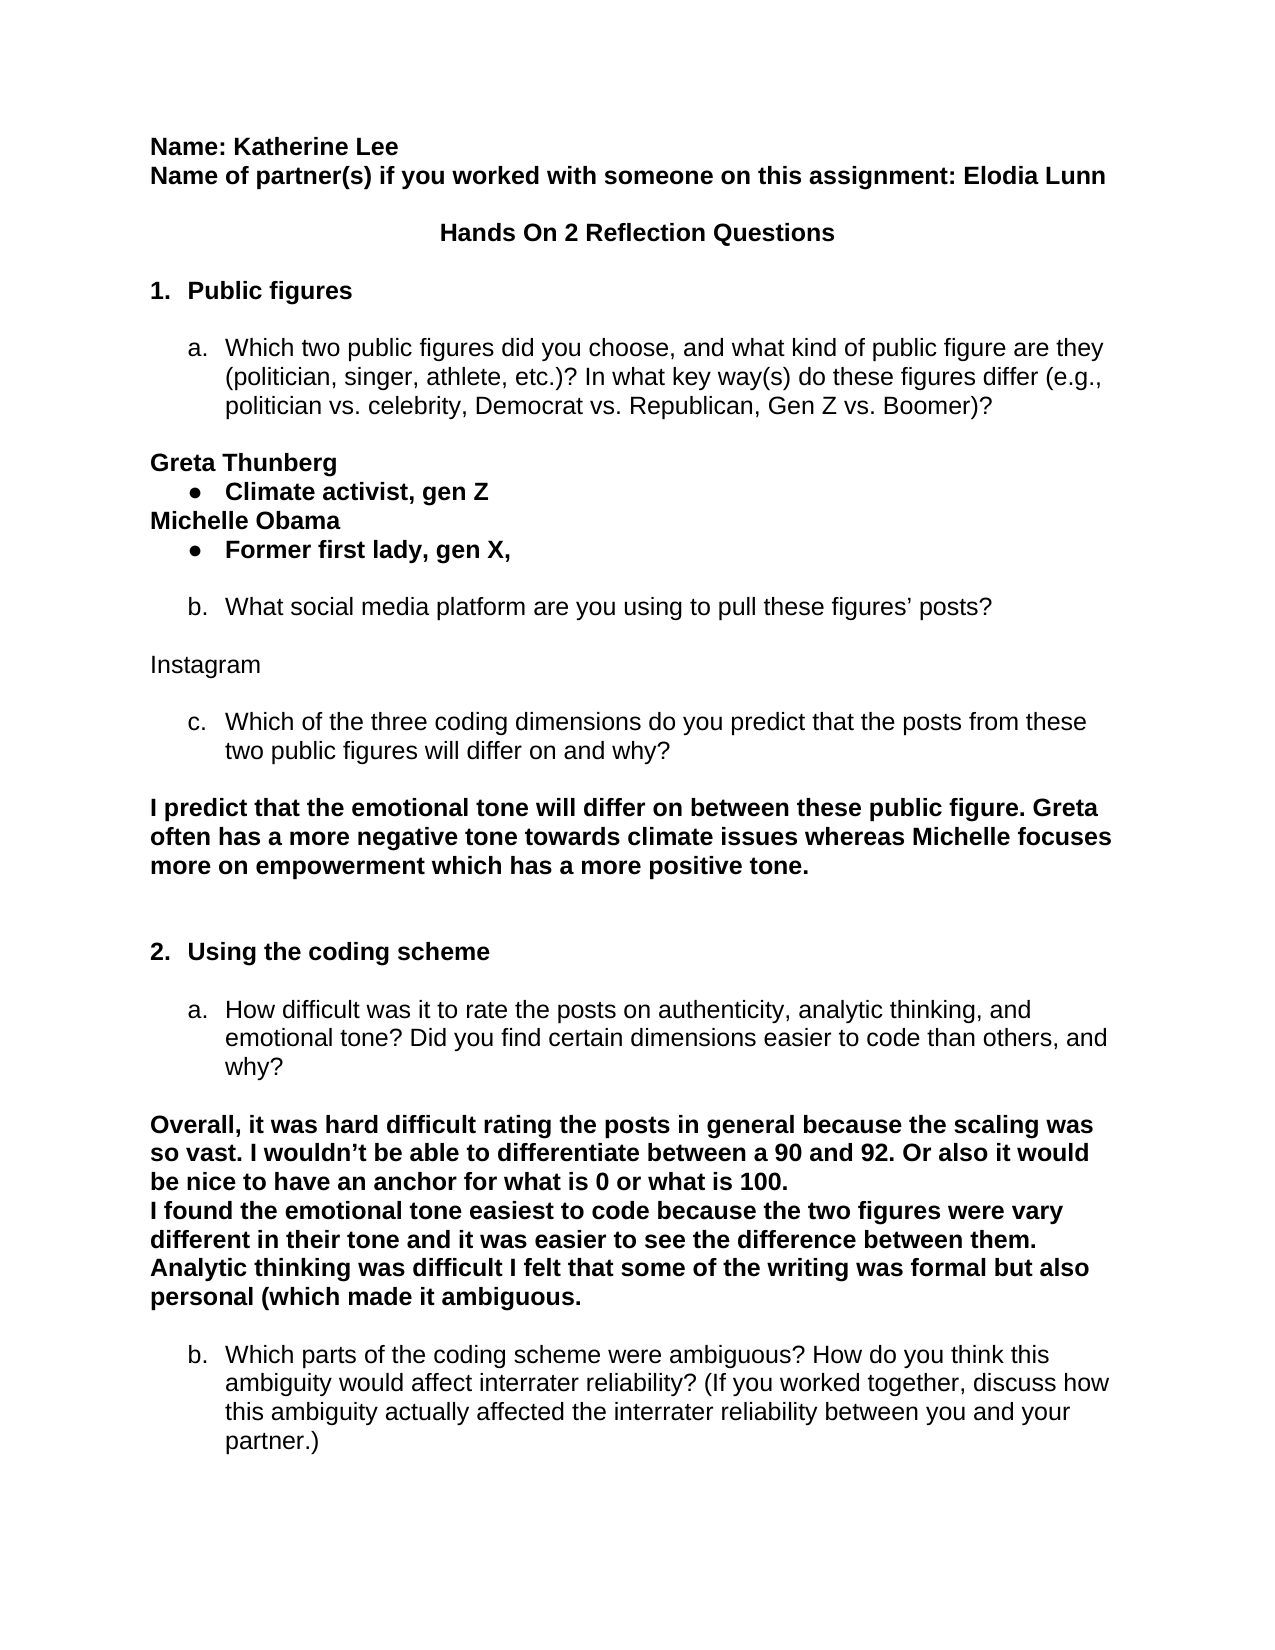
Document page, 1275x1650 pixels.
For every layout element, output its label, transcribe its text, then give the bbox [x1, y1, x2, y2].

text Michelle Obama [150, 506, 1125, 535]
list What social media platform are you using to pull these figures’ posts? [187, 592, 1125, 621]
text Hands On 2 Reflection Questions [150, 218, 1125, 247]
list Which of the three coding dimensions do you predict that the posts from these two public figures will differ on and why? [187, 707, 1125, 765]
text Greta Thunberg [150, 448, 1125, 477]
text Overall, it was hard difficult rating the posts in general because the scaling was so vast. I wouldn’t be able to differentiate between a 90 and 92. Or also it would be nice to have an anchor for what is 0 or what is 100. [150, 1110, 1125, 1196]
list Public figures [150, 276, 1125, 305]
list Which two public figures did you choose, and what kind of public figure are they (politician, singer, athlete, etc.)? In what key way(s) do these figures differ (e.g., politician vs. celebrity, Democrat vs. Republican, Gen Z vs. Boomer)? [187, 333, 1125, 420]
list Former first lady, gen X, [187, 535, 1125, 563]
list How difficult was it to rate the posts on authenticity, analytic thinking, and emotional tone? Did you find certain dimensions easier to code than others, and why? [187, 995, 1125, 1081]
text Name: Katherine Lee [150, 132, 1125, 161]
text I found the emotional tone easiest to code because the two figures were vary different in their tone and it was easier to see the difference between them. Analytic thinking was difficult I felt that some of the writing was formal but also personal (which made it ambiguous. [150, 1196, 1125, 1311]
list Using the coding scheme [150, 937, 1125, 966]
text I predict that the emotional tone will differ on between these public figure. Greta often has a more negative tone towards climate issues whereas Michelle focuses more on empowerment which has a more positive tone. [150, 793, 1125, 880]
text Name of partner(s) if you worked with someone on this assignment: Elodia Lunn [150, 161, 1125, 190]
list Which parts of the coding scheme were ambiguous? How do you think this ambiguity would affect interrater reliability? (If you worked together, discuss how this ambiguity actually affected the interrater reliability between you and your partner.) [187, 1340, 1125, 1455]
text Instagram [150, 650, 1125, 678]
list Climate activist, gen Z [187, 477, 1125, 506]
